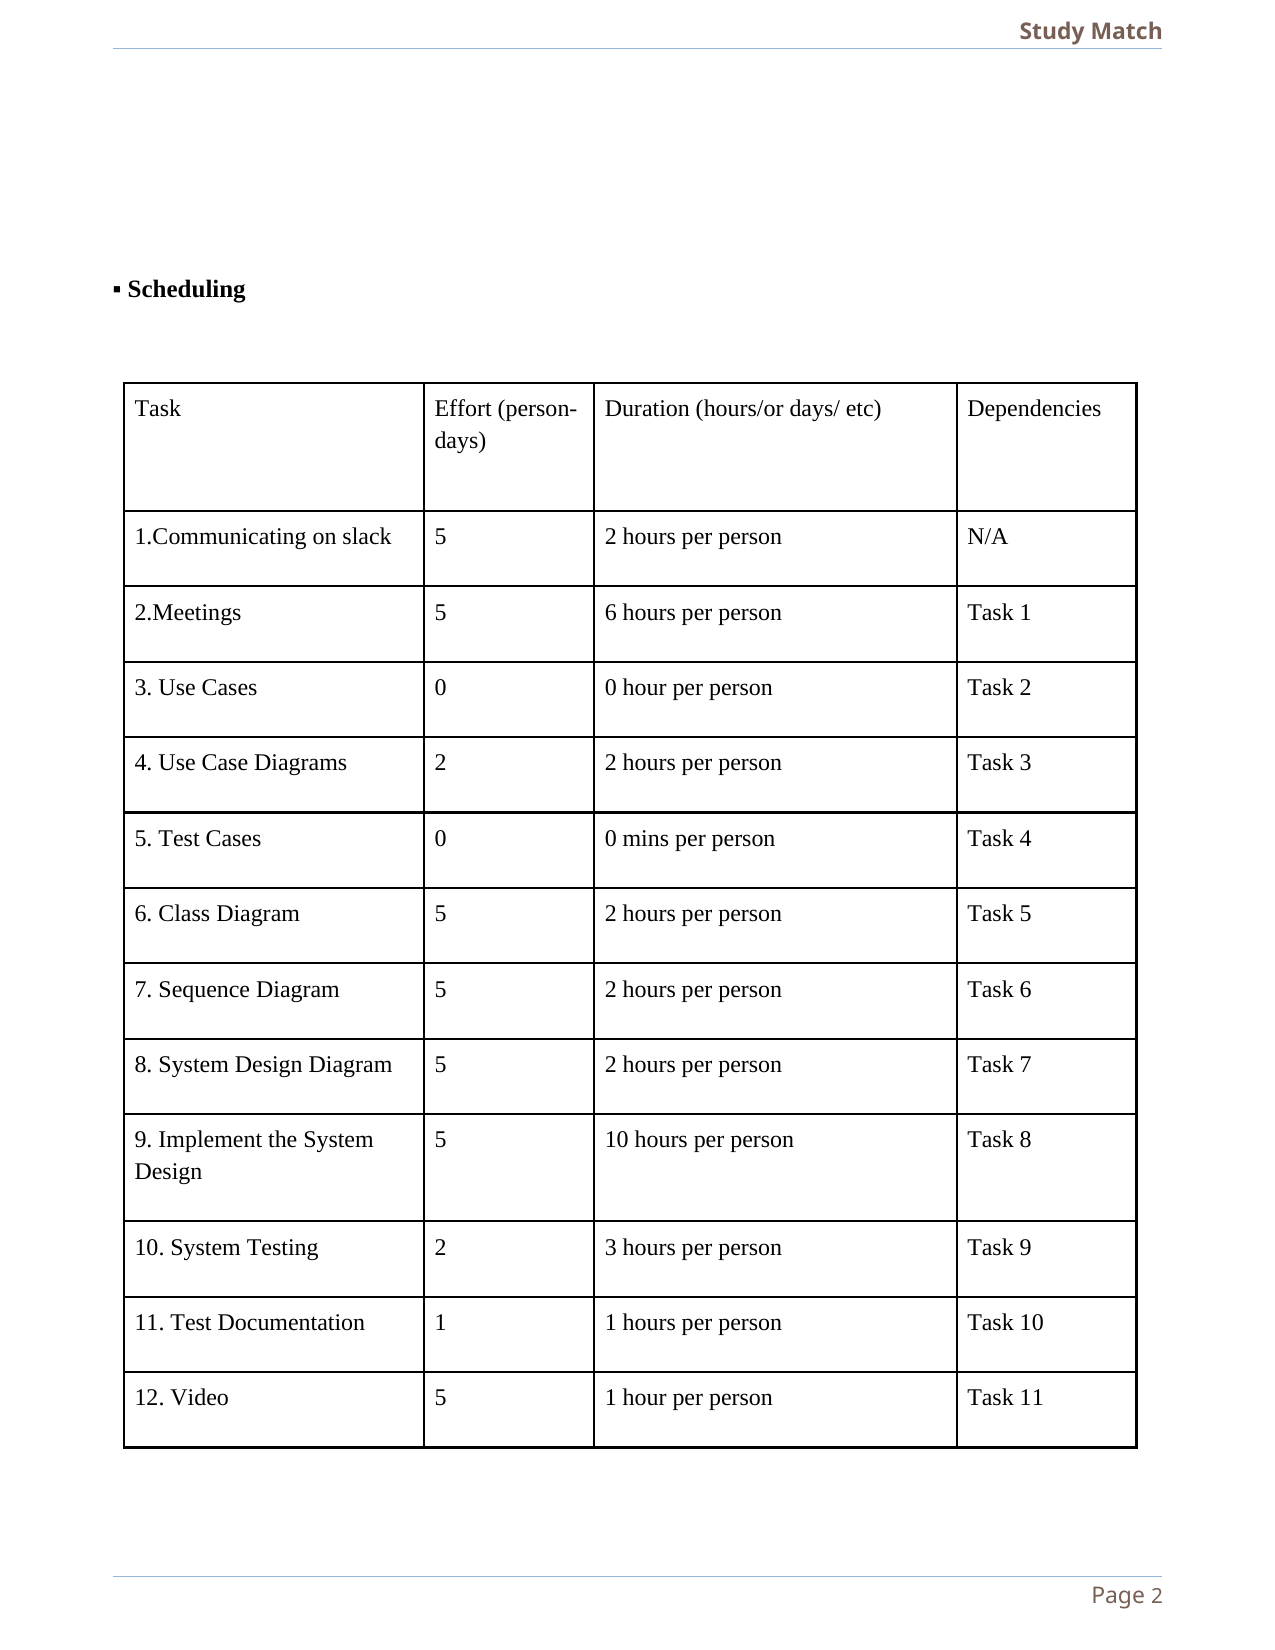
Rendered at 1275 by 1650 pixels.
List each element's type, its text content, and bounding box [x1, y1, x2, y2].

table_cell Task 2 [958, 663, 1135, 736]
table_cell 2 hours per person [595, 964, 956, 1038]
table_cell N/A [958, 512, 1135, 585]
table_cell Task 5 [958, 889, 1135, 962]
table_cell 12. Video [125, 1373, 423, 1446]
table_cell 3 hours per person [595, 1222, 956, 1296]
table_cell 5 [425, 1115, 593, 1220]
table_cell 10 hours per person [595, 1115, 956, 1220]
table_cell Task 6 [958, 964, 1135, 1038]
table_cell Task 8 [958, 1115, 1135, 1220]
table_cell 11. Test Documentation [125, 1298, 423, 1371]
table_header Effort (person-days) [425, 384, 593, 510]
table_cell 2 hours per person [595, 889, 956, 962]
table_cell Task 10 [958, 1298, 1135, 1371]
table_header Dependencies [958, 384, 1135, 510]
table_cell 1 hours per person [595, 1298, 956, 1371]
table_cell 3. Use Cases [125, 663, 423, 736]
text ▪ Scheduling [112, 274, 1162, 303]
table_cell 7. Sequence Diagram [125, 964, 423, 1038]
table_cell 1 [425, 1298, 593, 1371]
table_cell Task 4 [958, 814, 1135, 887]
table_cell 2 hours per person [595, 738, 956, 811]
table_cell 2 hours per person [595, 1040, 956, 1113]
table_cell 6 hours per person [595, 587, 956, 661]
table_cell Task 11 [958, 1373, 1135, 1446]
table_cell 1 hour per person [595, 1373, 956, 1446]
table_cell 0 [425, 663, 593, 736]
table_cell 2.Meetings [125, 587, 423, 661]
table_cell 5 [425, 1040, 593, 1113]
table_cell 5 [425, 1373, 593, 1446]
table_cell 0 hour per person [595, 663, 956, 736]
table_header Duration (hours/or days/ etc) [595, 384, 956, 510]
table_cell 10. System Testing [125, 1222, 423, 1296]
table_cell 4. Use Case Diagrams [125, 738, 423, 811]
table_cell 5 [425, 964, 593, 1038]
table_cell 2 [425, 1222, 593, 1296]
table_cell Task 7 [958, 1040, 1135, 1113]
table_cell 1.Communicating on slack [125, 512, 423, 585]
table_cell 5 [425, 587, 593, 661]
table_cell 0 mins per person [595, 814, 956, 887]
table_cell 9. Implement the System Design [125, 1115, 423, 1220]
table_cell 2 [425, 738, 593, 811]
table_header Task [125, 384, 423, 510]
table_cell Task 9 [958, 1222, 1135, 1296]
table_cell 6. Class Diagram [125, 889, 423, 962]
table_cell 8. System Design Diagram [125, 1040, 423, 1113]
table_cell 5 [425, 512, 593, 585]
table_cell 5 [425, 889, 593, 962]
table_cell Task 3 [958, 738, 1135, 811]
table_cell 5. Test Cases [125, 814, 423, 887]
table_cell Task 1 [958, 587, 1135, 661]
table_cell 0 [425, 814, 593, 887]
table_cell 2 hours per person [595, 512, 956, 585]
